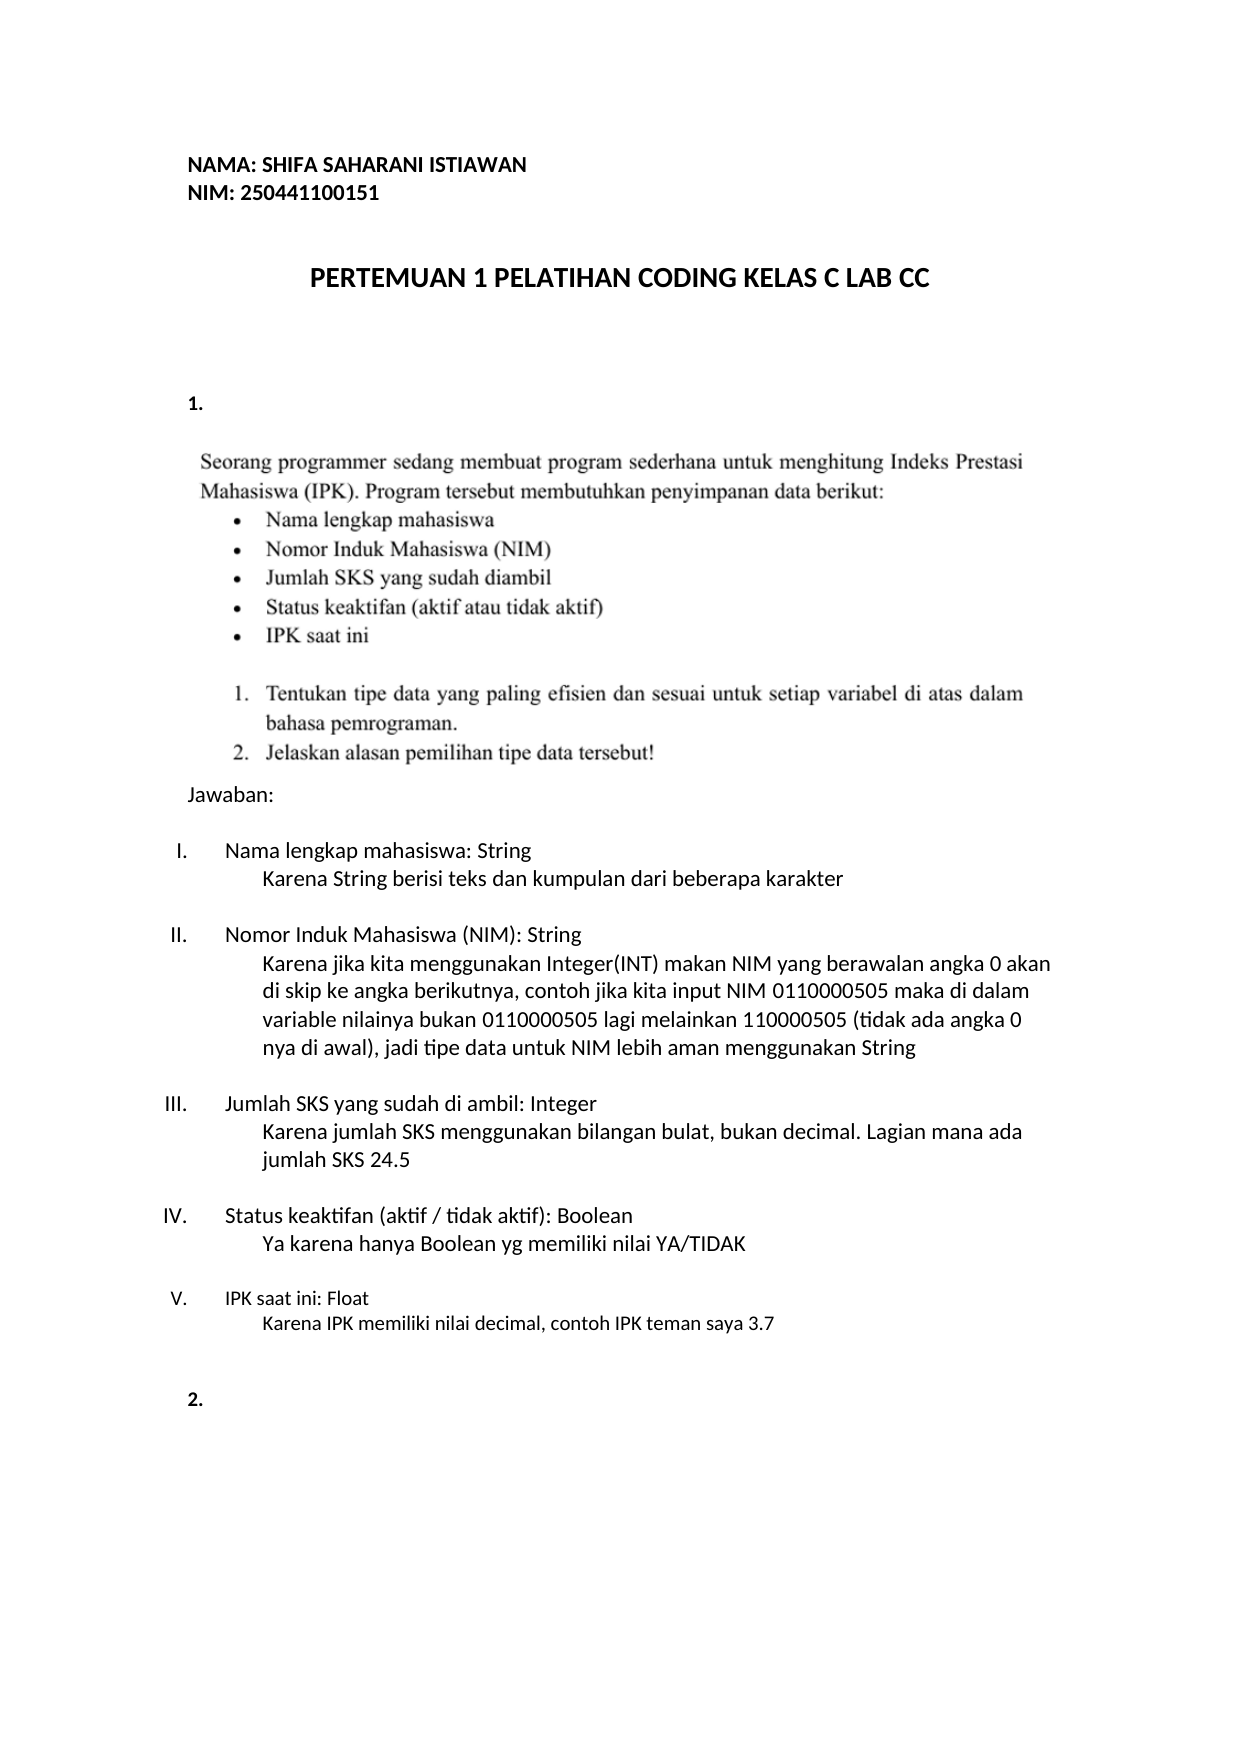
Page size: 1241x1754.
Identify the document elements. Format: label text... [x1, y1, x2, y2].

text PERTEMUAN 1 PELATIHAN CODING KELAS C LAB CC [187, 259, 1053, 295]
list Nomor Induk Mahasiswa (NIM): String [187, 921, 1053, 949]
list Karena jika kita menggunakan Integer(INT) makan NIM yang berawalan angka 0 akan di skip ke angka berikutnya, contoh jika kita input NIM 0110000505 maka di dalam variable nilainya bukan 0110000505 lagi melainkan 110000505 (tidak ada angka 0 nya di awal), jadi tipe data untuk NIM lebih aman menggunakan String [262, 949, 1053, 1061]
list Karena String berisi teks dan kumpulan dari beberapa karakter [262, 864, 1053, 893]
list IPK saat ini: Float [187, 1285, 1053, 1310]
picture [187, 444, 1032, 781]
list Karena IPK memiliki nilai decimal, contoh IPK teman saya 3.7 [262, 1310, 1053, 1336]
list Nama lengkap mahasiswa: String [187, 837, 1053, 864]
text NAMA: SHIFA SAHARANI ISTIAWAN [187, 150, 1053, 178]
list Karena jumlah SKS menggunakan bilangan bulat, bukan decimal. Lagian mana ada jumlah SKS 24.5 [262, 1117, 1053, 1173]
list Ya karena hanya Boolean yg memiliki nilai YA/TIDAK [262, 1229, 1053, 1257]
list Status keaktifan (aktif / tidak aktif): Boolean [187, 1201, 1053, 1229]
list Jawaban: [187, 781, 1053, 808]
list 2. [187, 1387, 1053, 1412]
text NIM: 250441100151 [187, 178, 1053, 206]
list Jumlah SKS yang sudah di ambil: Integer [187, 1089, 1053, 1117]
